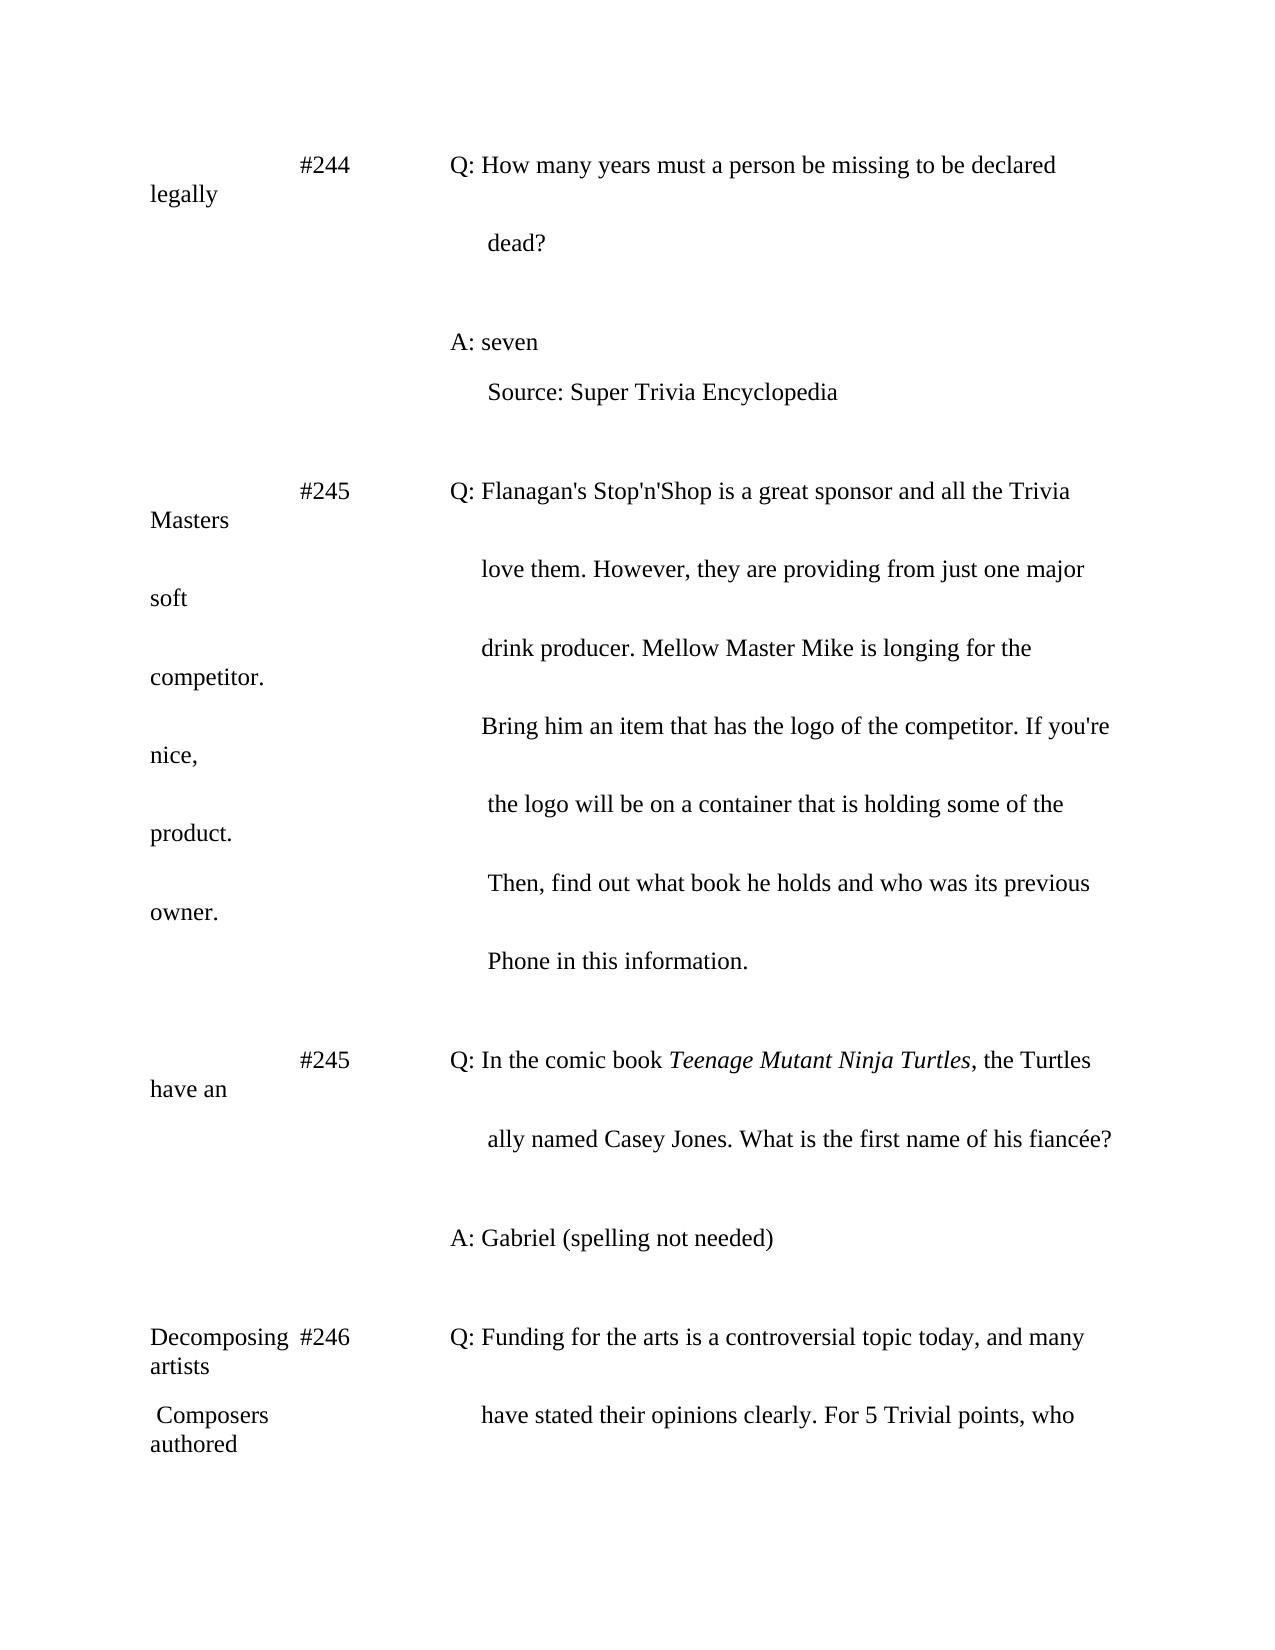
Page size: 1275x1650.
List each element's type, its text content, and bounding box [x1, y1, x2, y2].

text A: Gabriel (spelling not needed) [150, 1223, 1125, 1252]
text Then, find out what book he holds and who was its previous owner. [150, 868, 1125, 925]
text #245 Q: Flanagan's Stop'n'Shop is a great sponsor and all the Trivia Masters [150, 476, 1125, 534]
text Source: Super Trivia Encyclopedia [150, 377, 1125, 406]
text Composers have stated their opinions clearly. For 5 Trivial points, who authored [150, 1400, 1125, 1458]
text #245 Q: In the comic book Teenage Mutant Ninja Turtles, the Turtles have an [150, 1045, 1125, 1103]
text dead? [150, 228, 1125, 257]
text the logo will be on a container that is holding some of the product. [150, 789, 1125, 847]
text love them. However, they are providing from just one major soft [150, 554, 1125, 612]
text A: seven [150, 327, 1125, 356]
text Bring him an item that has the logo of the competitor. If you're nice, [150, 711, 1125, 769]
text ally named Casey Jones. What is the first name of his fiancée? [150, 1124, 1125, 1152]
text Decomposing #246 Q: Funding for the arts is a controversial topic today, and many artists [150, 1322, 1125, 1379]
text #244 Q: How many years must a person be missing to be declared legally [150, 150, 1125, 207]
text drink producer. Mellow Master Mike is longing for the competitor. [150, 633, 1125, 690]
text Phone in this information. [150, 946, 1125, 975]
